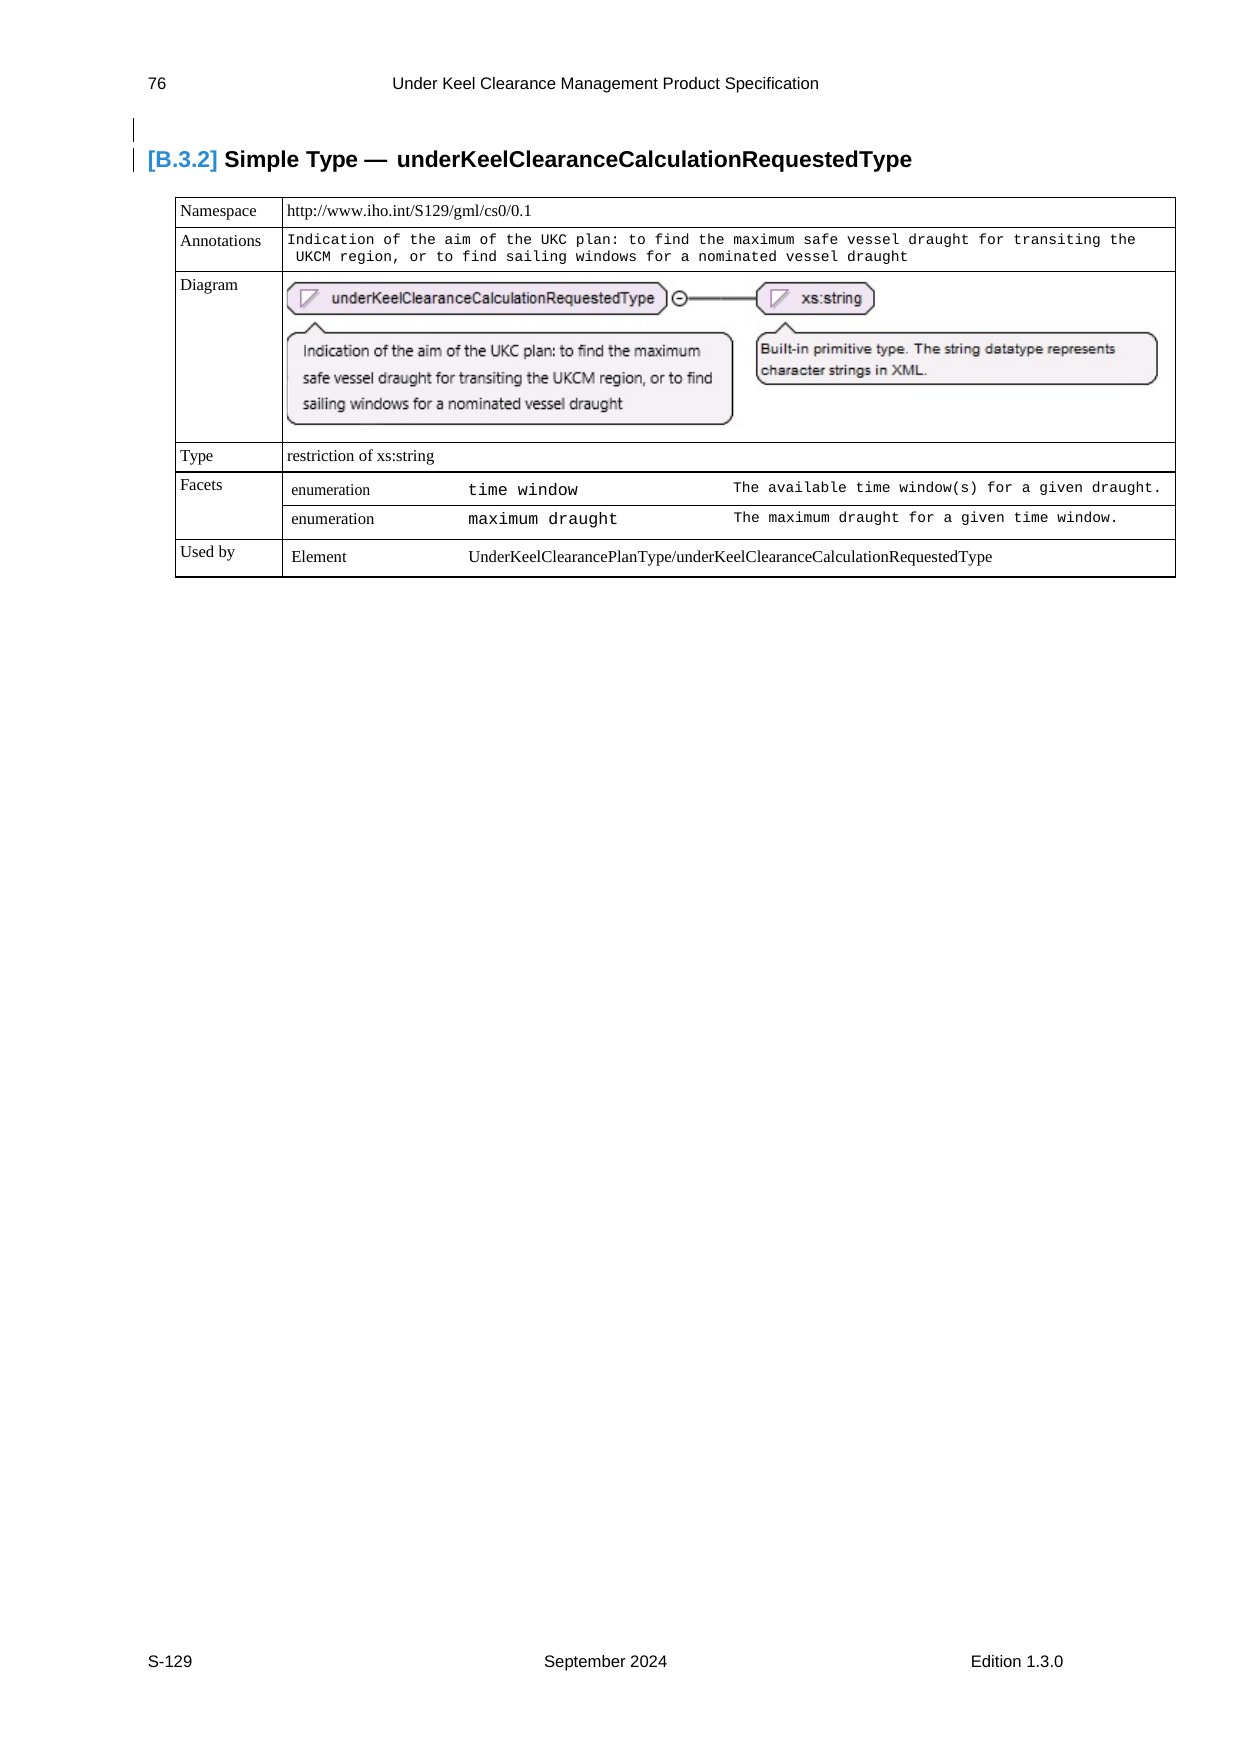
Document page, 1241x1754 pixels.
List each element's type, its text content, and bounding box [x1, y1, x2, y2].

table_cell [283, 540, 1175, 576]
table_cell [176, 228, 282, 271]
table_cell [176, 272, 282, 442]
picture [286, 278, 1168, 428]
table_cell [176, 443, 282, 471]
subtitle Simple Type — underKeelClearanceCalculationRequestedType [148, 148, 1092, 172]
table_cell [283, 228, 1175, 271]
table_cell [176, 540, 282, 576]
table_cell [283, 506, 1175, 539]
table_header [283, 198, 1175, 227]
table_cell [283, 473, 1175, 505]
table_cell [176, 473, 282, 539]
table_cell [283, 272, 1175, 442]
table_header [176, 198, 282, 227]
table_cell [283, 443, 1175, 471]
